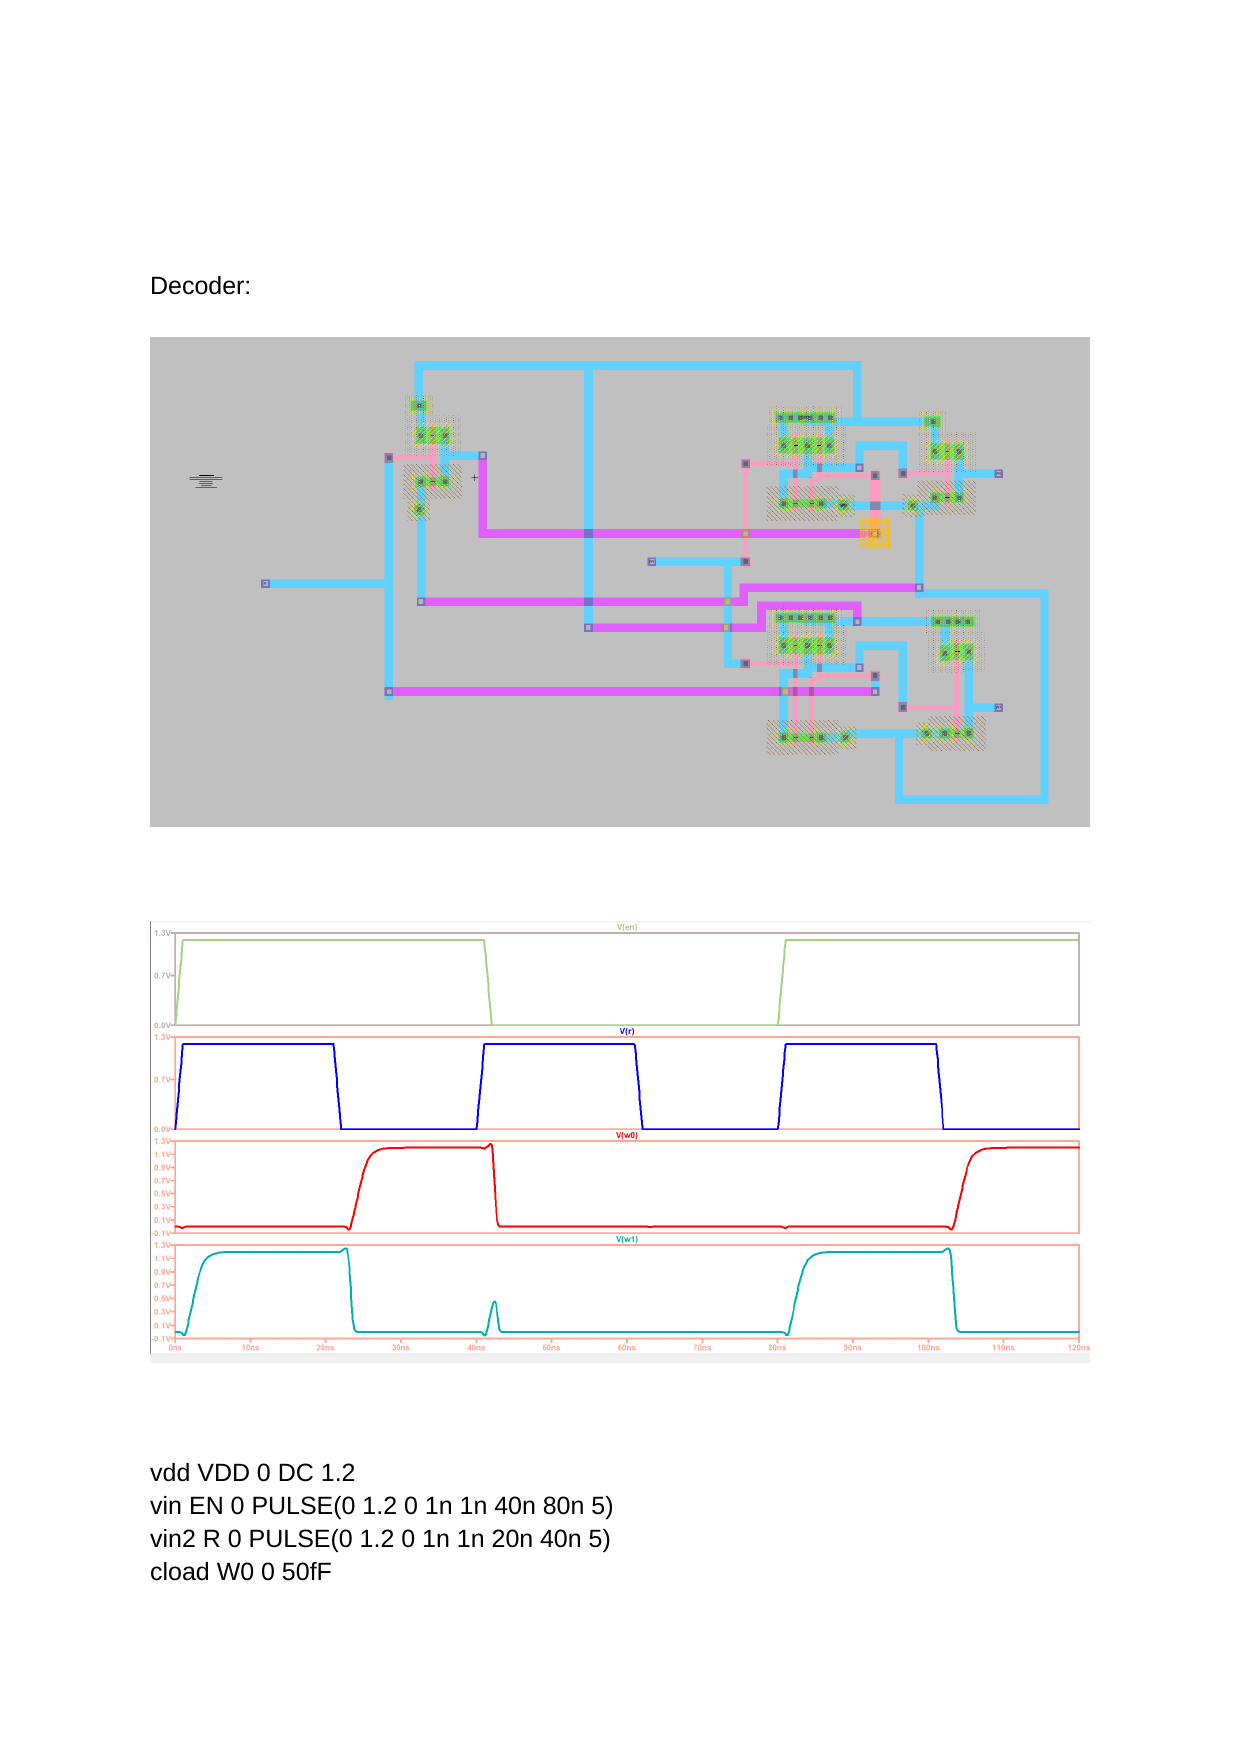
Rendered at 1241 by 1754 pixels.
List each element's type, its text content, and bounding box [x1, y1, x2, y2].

text vin EN 0 PULSE(0 1.2 0 1n 1n 40n 80n 5) [150, 1491, 1090, 1519]
text cload W0 0 50fF [150, 1557, 1090, 1586]
picture [150, 337, 1091, 827]
text vdd VDD 0 DC 1.2 [150, 1458, 1090, 1486]
text vin2 R 0 PULSE(0 1.2 0 1n 1n 20n 40n 5) [150, 1524, 1090, 1552]
text Decoder: [150, 271, 1090, 300]
picture [150, 921, 1091, 1363]
